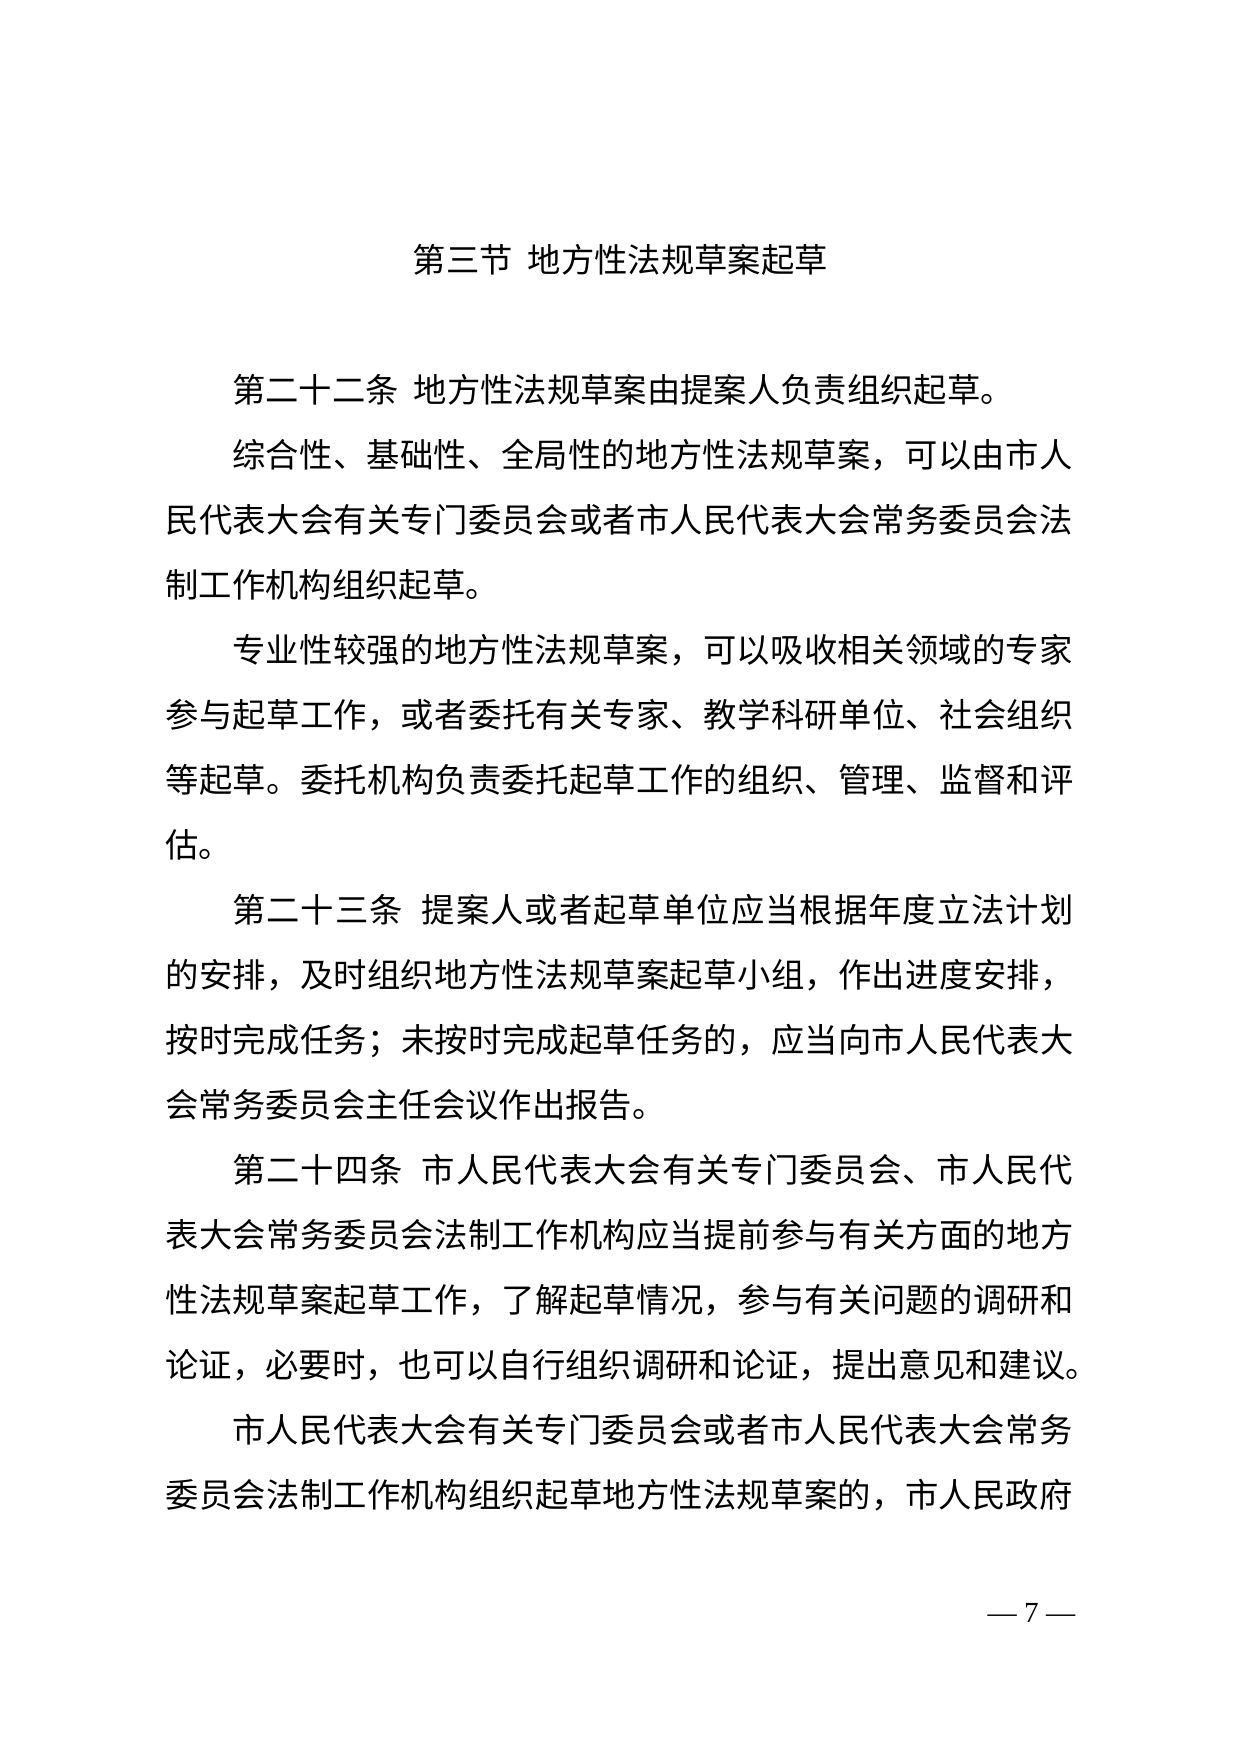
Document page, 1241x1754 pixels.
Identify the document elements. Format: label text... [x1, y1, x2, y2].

text 第二十二条 地方性法规草案由提案人负责组织起草。 [165, 356, 1075, 421]
text 第三节 地方性法规草案起草 [165, 226, 1075, 291]
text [165, 1396, 1075, 1526]
text 综合性、基础性、全局性的地方性法规草案，可以由市人民代表大会有关专门委员会或者市人民代表大会常务委员会法制工作机构组织起草。 [165, 421, 1075, 616]
text 第二十三条 提案人或者起草单位应当根据年度立法计划的安排，及时组织地方性法规草案起草小组，作出进度安排，按时完成任务；未按时完成起草任务的，应当向市人民代表大会常务委员会主任会议作出报告。 [165, 876, 1075, 1136]
text 专业性较强的地方性法规草案，可以吸收相关领域的专家参与起草工作，或者委托有关专家、教学科研单位、社会组织等起草。委托机构负责委托起草工作的组织、管理、监督和评估。 [165, 616, 1075, 876]
text 第二十四条 市人民代表大会有关专门委员会、市人民代表大会常务委员会法制工作机构应当提前参与有关方面的地方性法规草案起草工作，了解起草情况，参与有关问题的调研和论证，必要时，也可以自行组织调研和论证，提出意见和建议。 [165, 1136, 1075, 1396]
